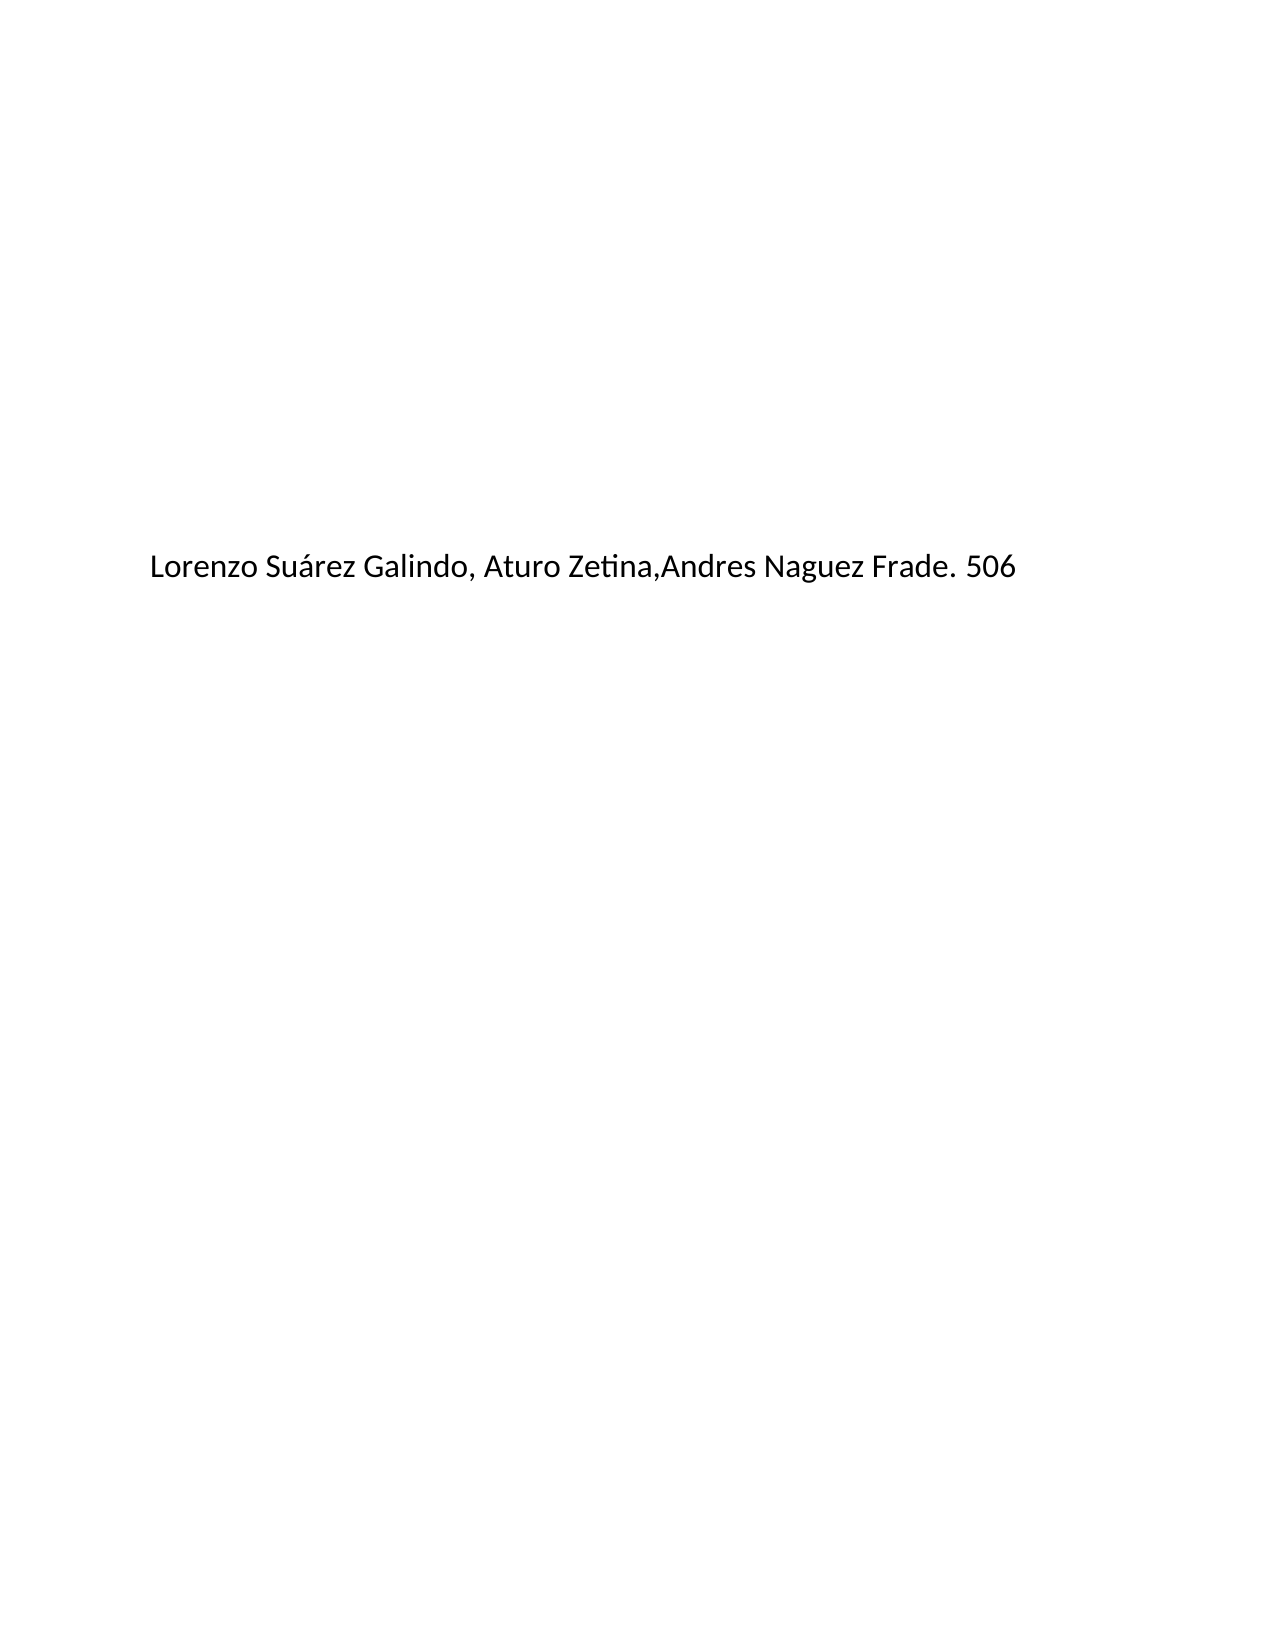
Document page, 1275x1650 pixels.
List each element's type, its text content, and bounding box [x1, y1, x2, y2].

text Lorenzo Suárez Galindo, Aturo Zetina,Andres Naguez Frade. 506 [150, 514, 1125, 586]
